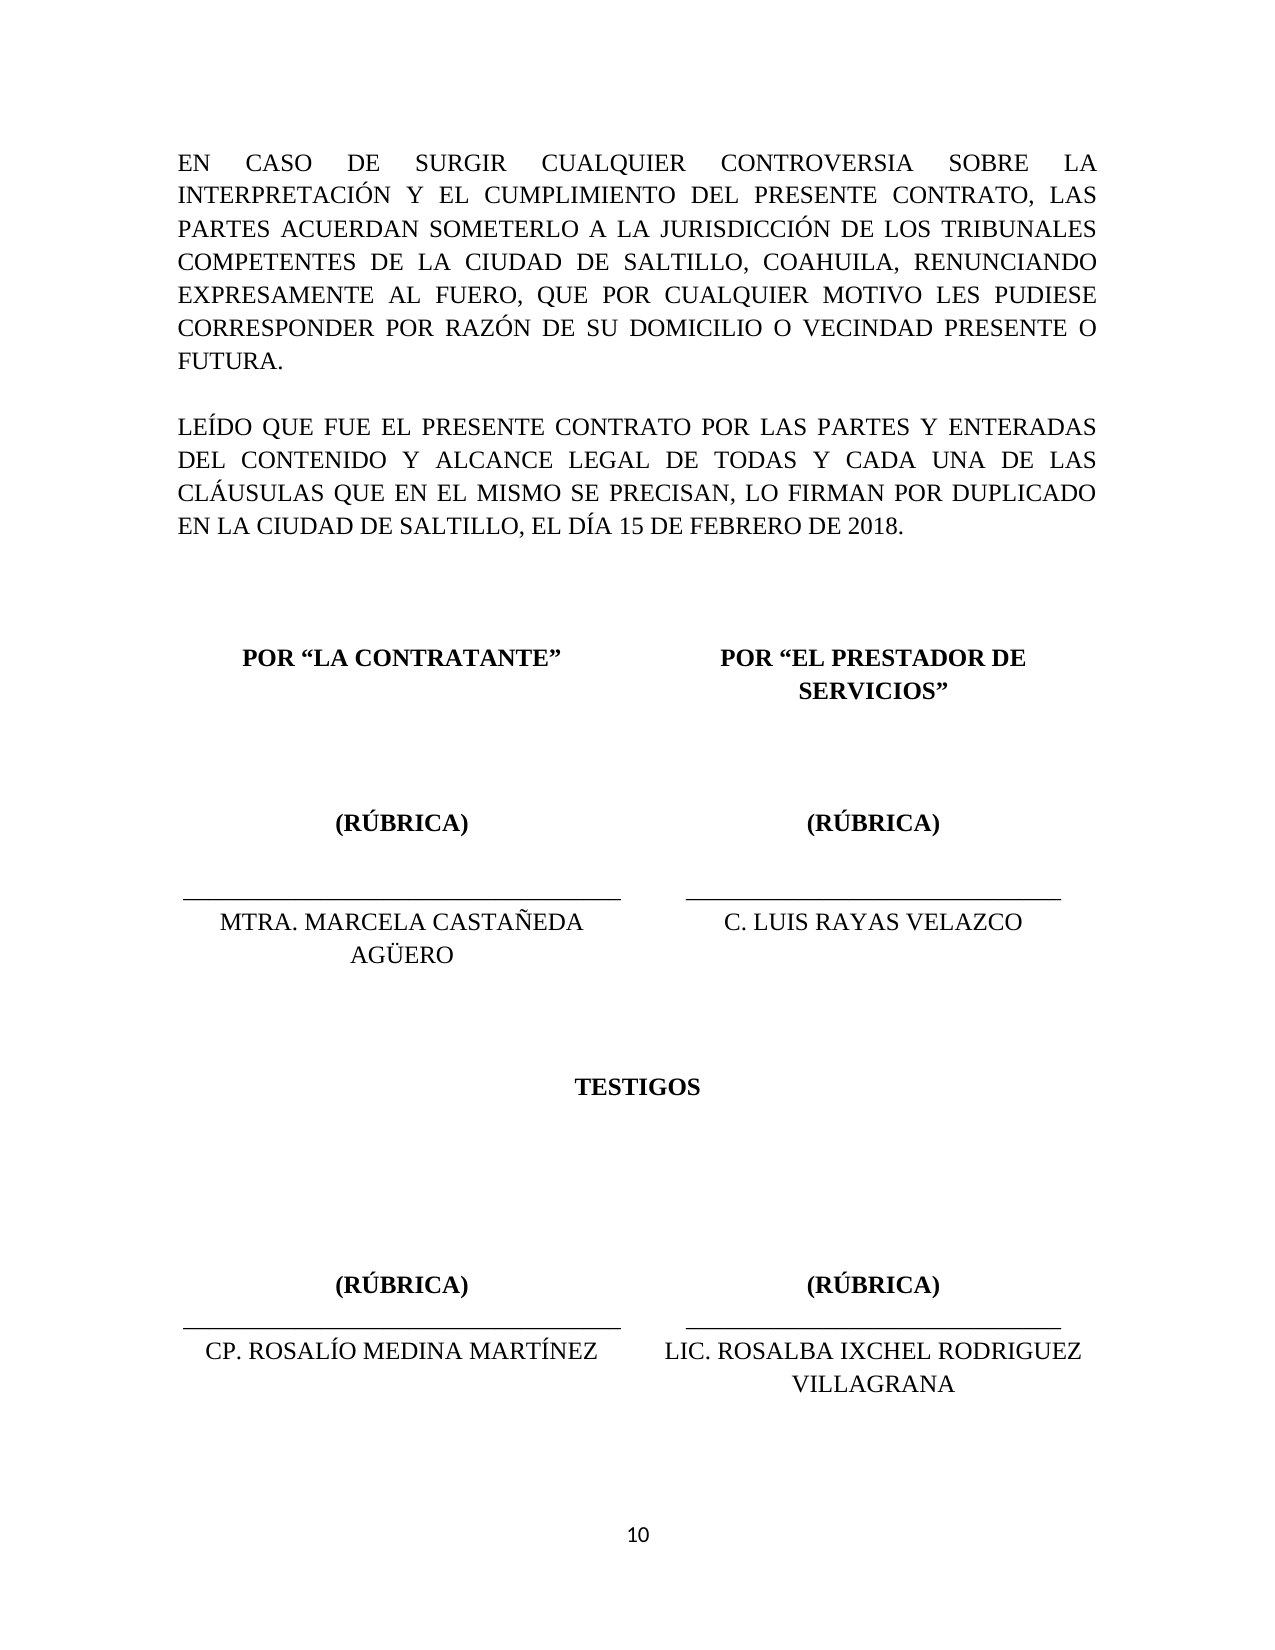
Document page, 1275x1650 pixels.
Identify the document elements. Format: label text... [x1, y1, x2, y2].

table_header POR “EL PRESTADOR DE SERVICIOS” (RÚBRICA) ______________________________ C. LUIS RAYAS VELAZCO [638, 643, 1109, 973]
text TESTIGOS [177, 1072, 1098, 1101]
table_header POR “LA CONTRATANTE” (RÚBRICA) ___________________________________ MTRA. MARCELA CASTAÑEDA AGÜERO [166, 643, 637, 973]
table_header (RÚBRICA) ___________________________________ CP. ROSALÍO MEDINA MARTÍNEZ [166, 1171, 637, 1449]
text Leído que fue el presente contrato por las partes y enteradas del contenido y alcance legal de todas y cada una de las cláusulas que en el mismo se precisan, lo firman por duplicado en la ciudad de Saltillo, el día 15 DE febrero DE 2018. [177, 412, 1098, 539]
table_header (RÚBRICA) ______________________________ LIC. ROSALBA IXCHEL RODRIGUEZ VILLAGRANA [638, 1171, 1109, 1449]
text EN CASO DE SURGIR CUALQUIER CONTROVERSIA SOBRE LA INTERPRETACIÓN Y EL CUMPLIMIENTO DEL PRESENTE CONTRATO, LAS PARTES ACUERDAN SOMETERLO A LA JURISDICCIÓN DE LOS TRIBUNALES COMPETENTES DE LA CIUDAD DE SALTILLO, COAHUILA, RENUNCIANDO EXPRESAMENTE AL FUERO, QUE POR CUALQUIER MOTIVO LES PUDIESE CORRESPONDER POR RAZÓN DE SU DOMICILIO O VECINDAD PRESENTE O FUTURA. [177, 148, 1098, 374]
